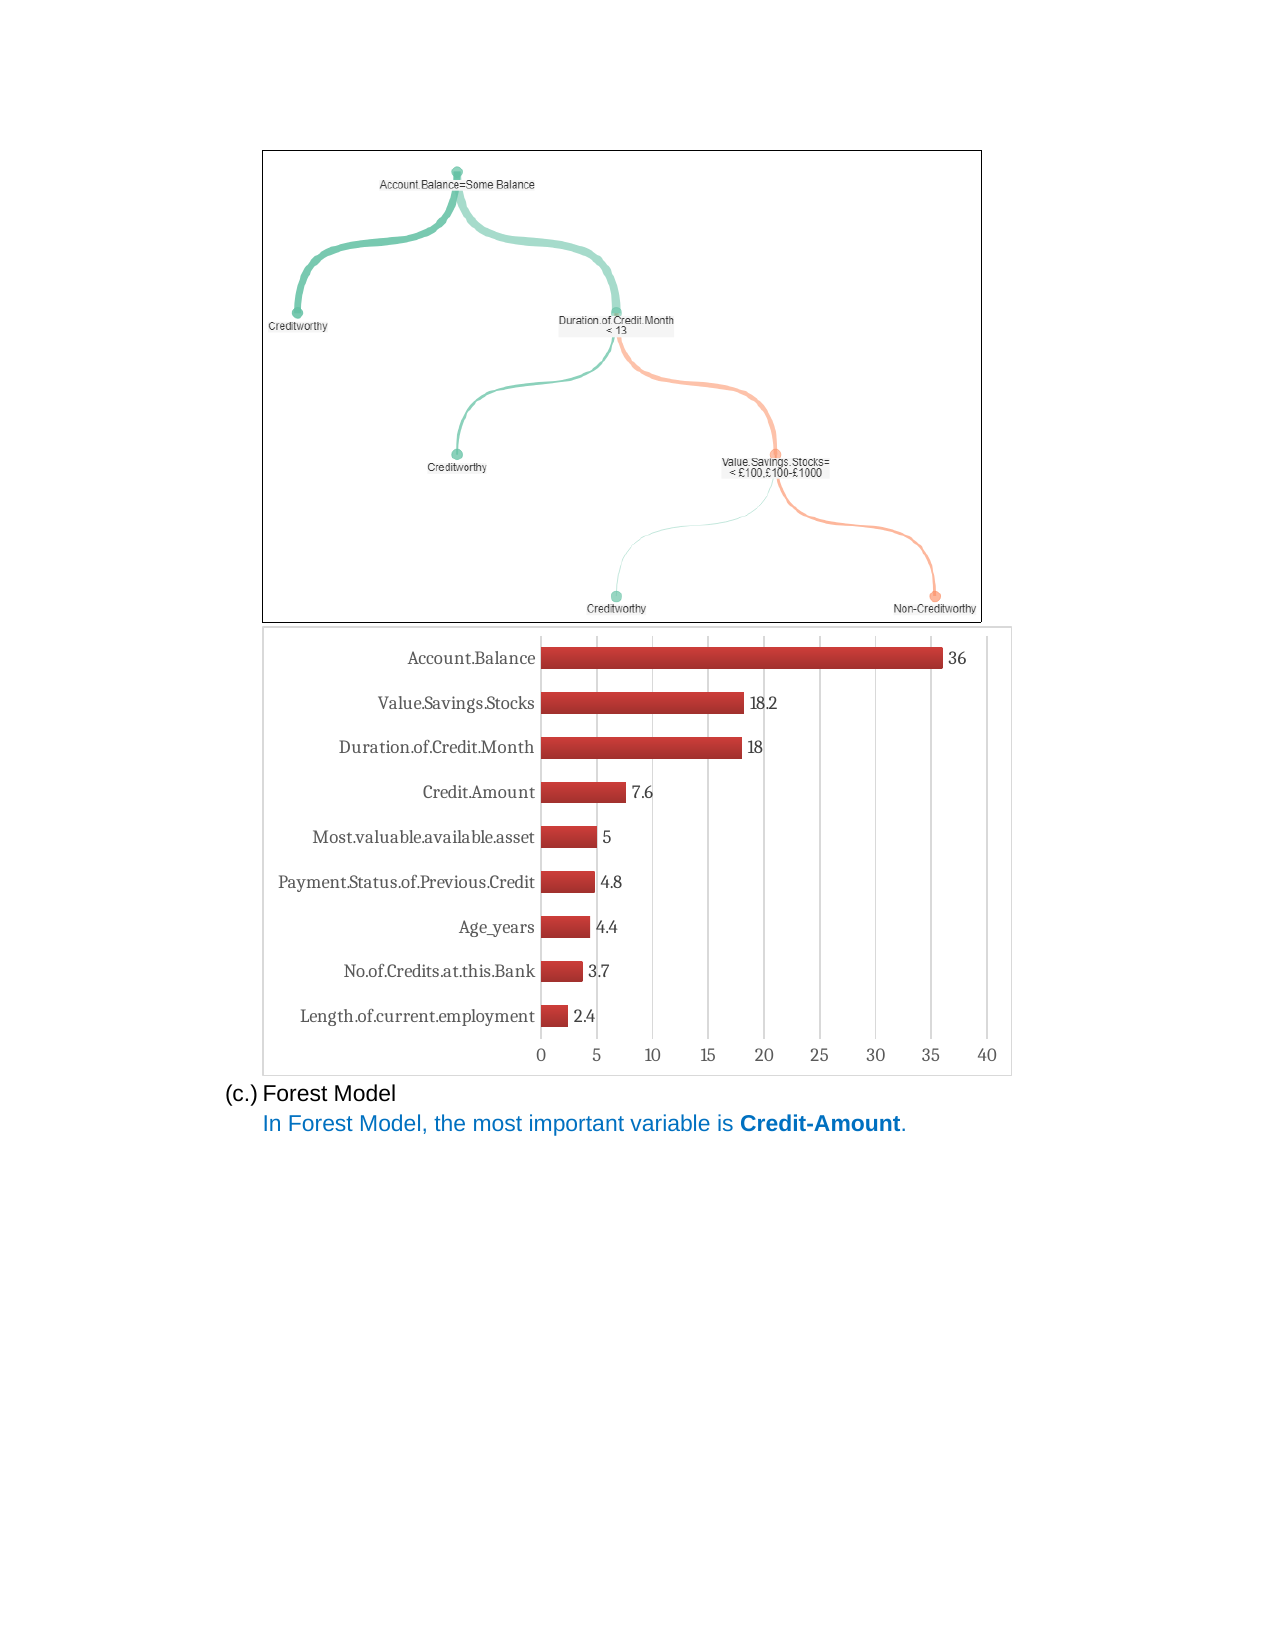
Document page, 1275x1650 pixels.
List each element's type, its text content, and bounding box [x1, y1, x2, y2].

list In Forest Model, the most important variable is Credit-Amount. [262, 1110, 1125, 1137]
picture [263, 151, 981, 622]
list Forest Model [225, 1080, 1125, 1106]
